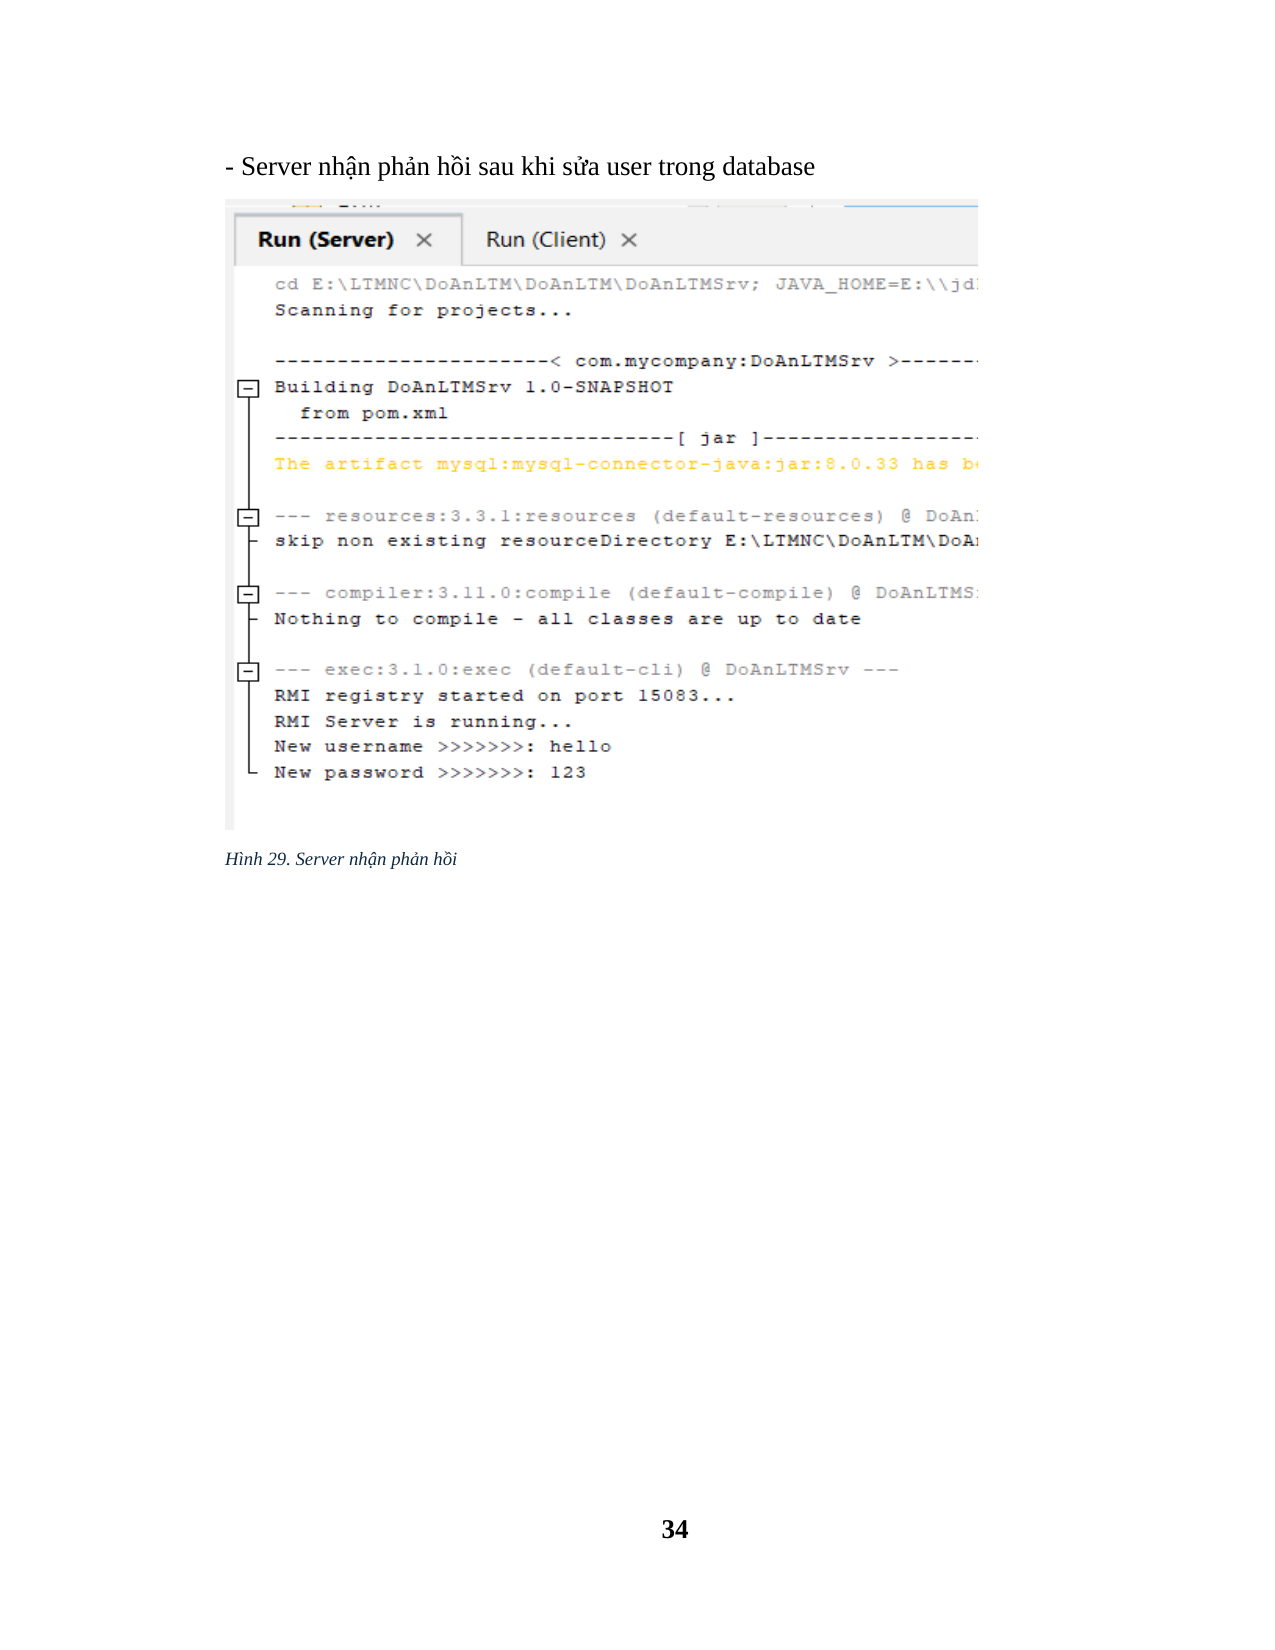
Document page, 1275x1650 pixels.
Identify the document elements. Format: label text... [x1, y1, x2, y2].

text - Server nhận phản hồi sau khi sửa user trong database [150, 150, 1125, 181]
text Hình 29. Server nhận phản hồi [150, 848, 1125, 870]
picture [225, 199, 979, 830]
